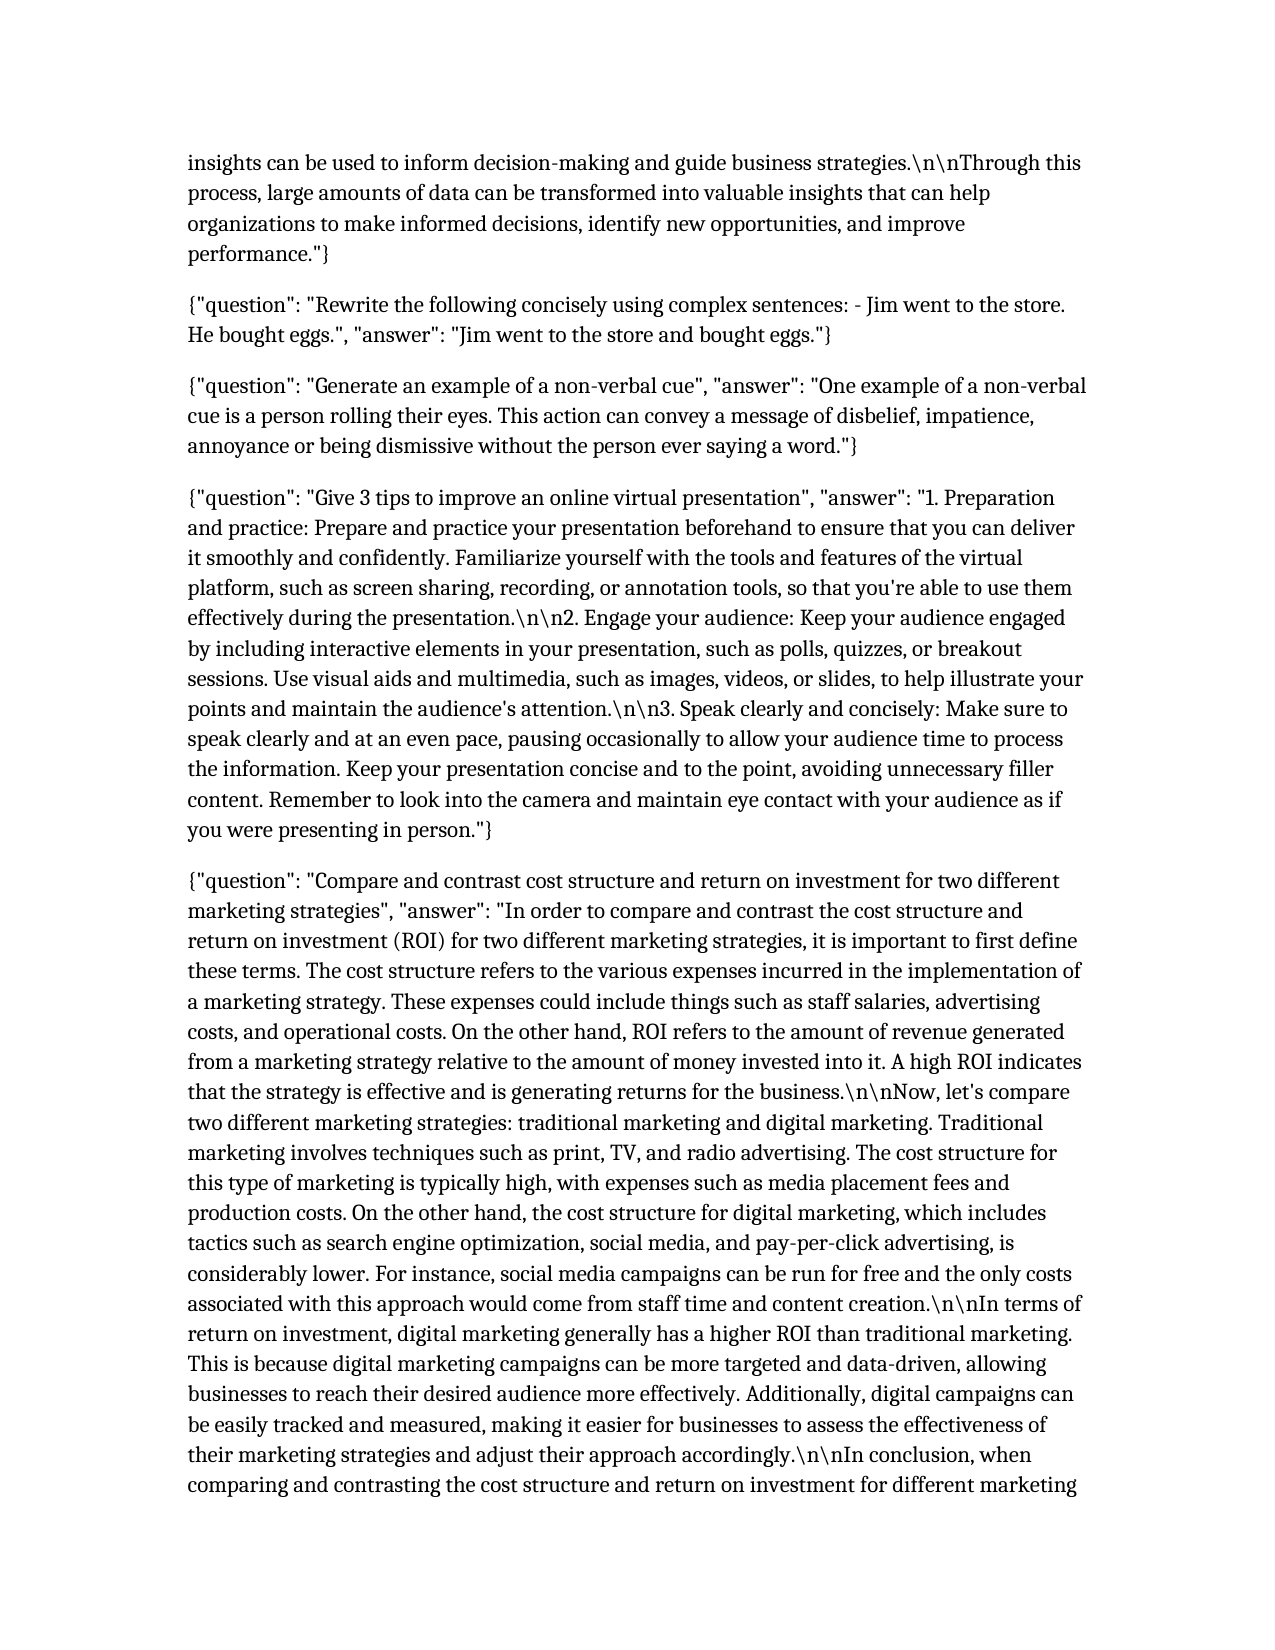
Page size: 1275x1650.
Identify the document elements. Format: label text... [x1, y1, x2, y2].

text {"question": "Rewrite the following concisely using complex sentences: - Jim went to the store. He bought eggs.", "answer": "Jim went to the store and bought eggs."} [187, 292, 1087, 348]
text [187, 150, 1087, 267]
text {"question": "Generate an example of a non-verbal cue", "answer": "One example of a non-verbal cue is a person rolling their eyes. This action can convey a message of disbelief, impatience, annoyance or being dismissive without the person ever saying a word."} [187, 373, 1087, 460]
text {"question": "Give 3 tips to improve an online virtual presentation", "answer": "1. Preparation and practice: Prepare and practice your presentation beforehand to ensure that you can deliver it smoothly and confidently. Familiarize yourself with the tools and features of the virtual platform, such as screen sharing, recording, or annotation tools, so that you're able to use them effectively during the presentation.\n\n2. Engage your audience: Keep your audience engaged by including interactive elements in your presentation, such as polls, quizzes, or breakout sessions. Use visual aids and multimedia, such as images, videos, or slides, to help illustrate your points and maintain the audience's attention.\n\n3. Speak clearly and concisely: Make sure to speak clearly and at an even pace, pausing occasionally to allow your audience time to process the information. Keep your presentation concise and to the point, avoiding unnecessary filler content. Remember to look into the camera and maintain eye contact with your audience as if you were presenting in person."} [187, 484, 1087, 843]
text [187, 868, 1087, 1498]
